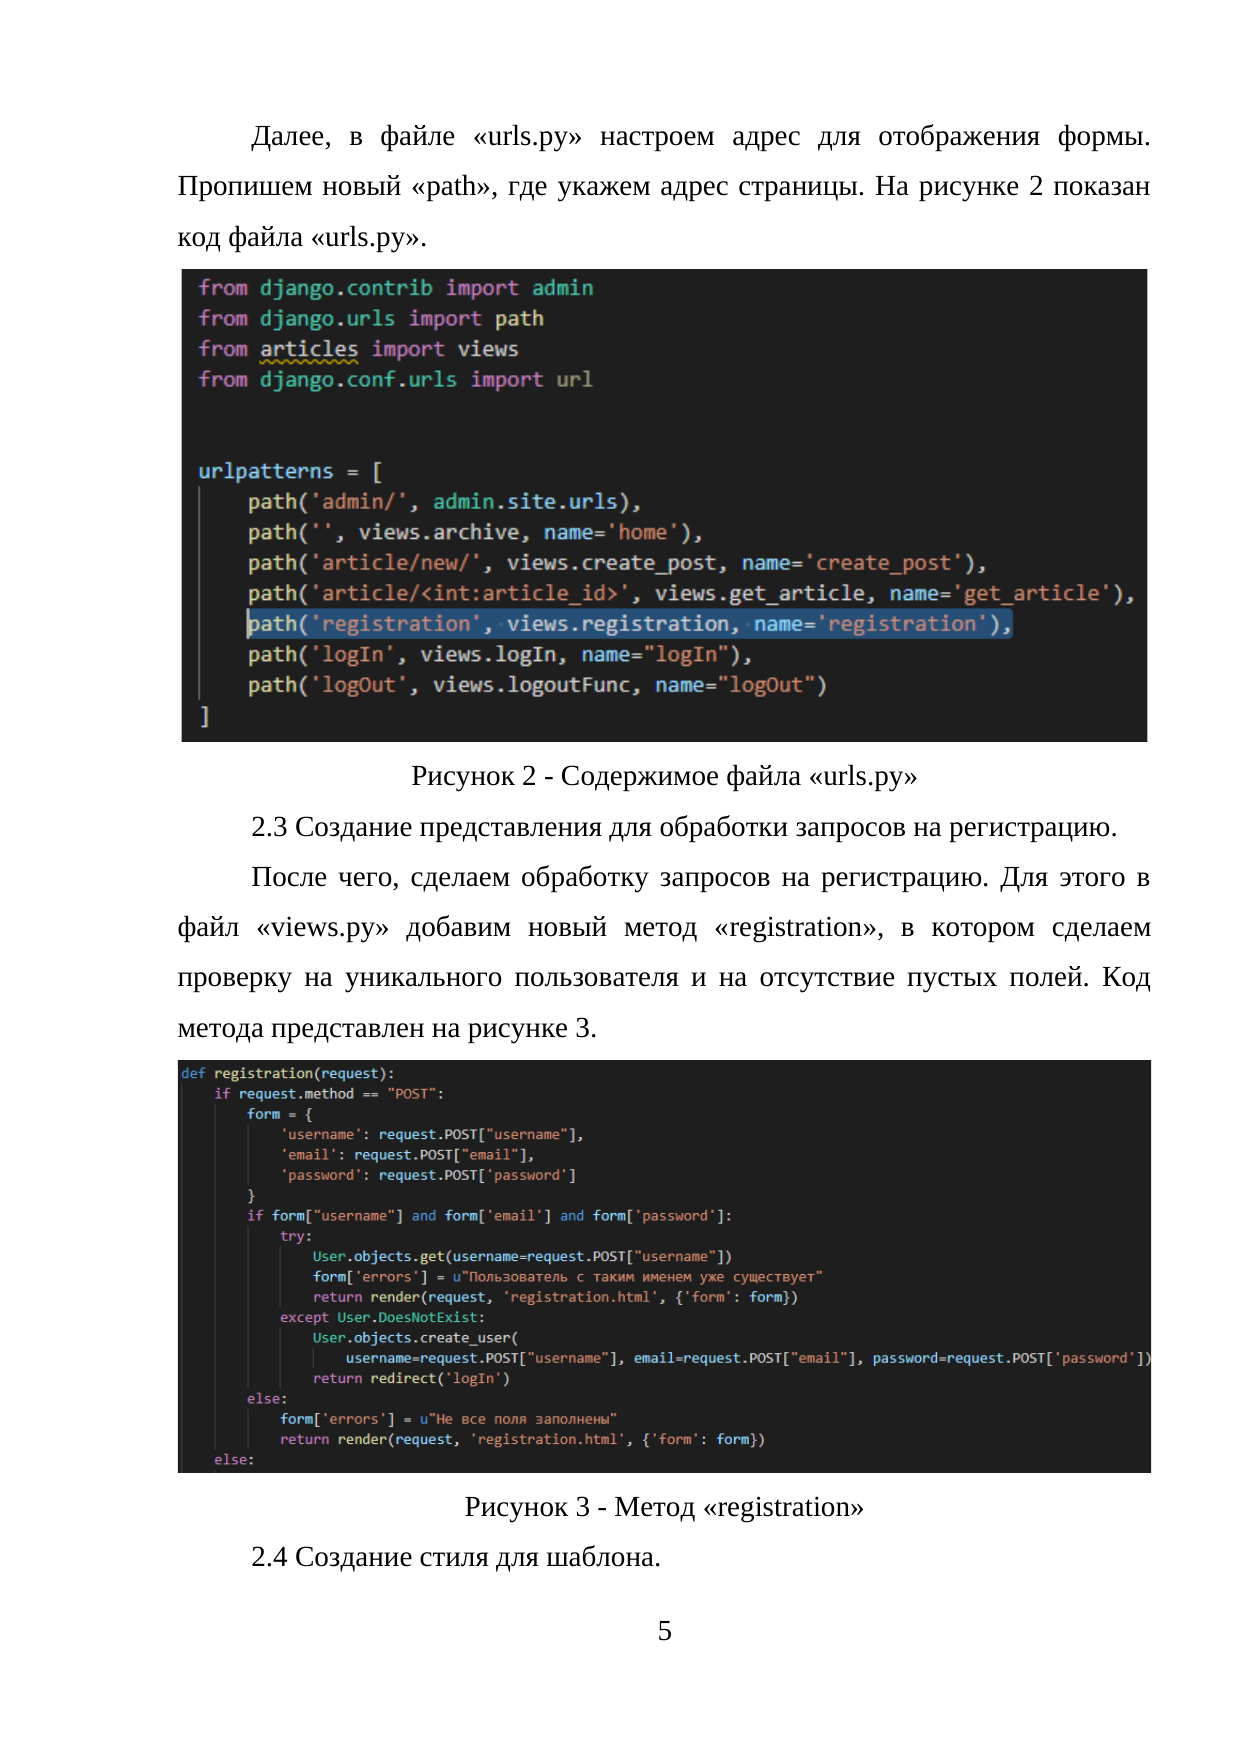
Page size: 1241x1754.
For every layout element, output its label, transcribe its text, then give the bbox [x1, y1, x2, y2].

text Далее, в файле «urls.py» настроем адрес для отображения формы. Пропишем новый «path», где укажем адрес страницы. На рисунке 2 показан код файла «urls.py». [177, 118, 1152, 252]
text Рисунок 3 - Метод «registration» [177, 1489, 1152, 1522]
text 2.3 Создание представления для обработки запросов на регистрацию. [177, 809, 1152, 842]
picture [181, 269, 1148, 742]
text 2.4 Создание стиля для шаблона. [177, 1539, 1152, 1573]
text После чего, сделаем обработку запросов на регистрацию. Для этого в файл «views.py» добавим новый метод «registration», в котором сделаем проверку на уникального пользователя и на отсутствие пустых полей. Код метода представлен на рисунке 3. [177, 859, 1152, 1043]
picture [177, 1060, 1152, 1473]
text Рисунок 2 - Содержимое файла «urls.py» [177, 758, 1152, 792]
